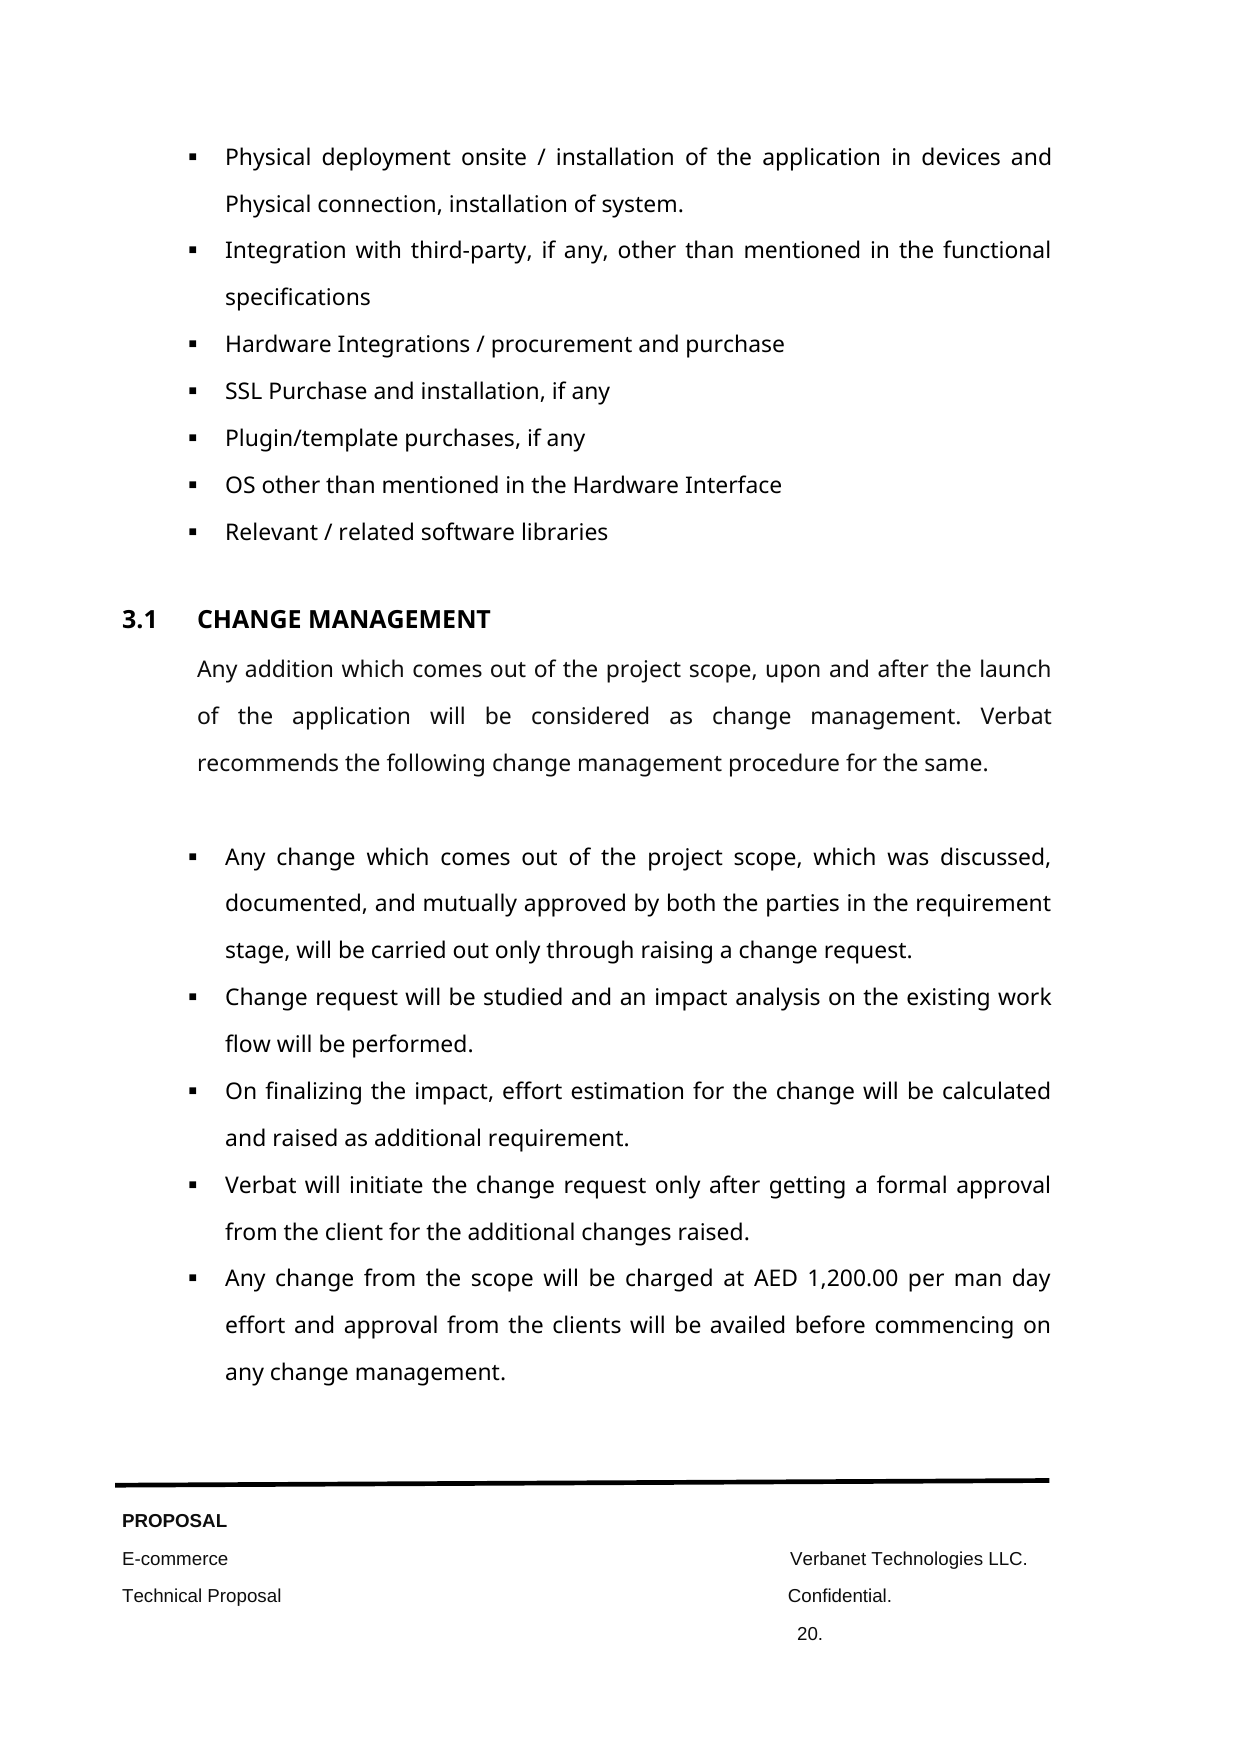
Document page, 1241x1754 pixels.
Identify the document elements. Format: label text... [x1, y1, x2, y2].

list Change request will be studied and an impact analysis on the existing work flow will be performed. [187, 981, 1053, 1059]
list SSL Purchase and installation, if any [187, 375, 1053, 406]
list On finalizing the impact, effort estimation for the change will be calculated and raised as additional requirement. [187, 1075, 1053, 1153]
text Any addition which comes out of the project scope, upon and after the launch of the application will be considered as change management. Verbat recommends the following change management procedure for the same. [197, 653, 1053, 778]
list Any change which comes out of the project scope, which was discussed, documented, and mutually approved by both the parties in the requirement stage, will be carried out only through raising a change request. [187, 841, 1053, 966]
list Integration with third-party, if any, other than mentioned in the functional specifications [187, 234, 1053, 312]
list Physical deployment onsite / installation of the application in devices and Physical connection, installation of system. [187, 141, 1053, 219]
list Plugin/template purchases, if any [187, 422, 1053, 453]
subtitle CHANGE MANAGEMENT [122, 602, 1053, 636]
list Hardware Integrations / procurement and purchase [187, 328, 1053, 359]
list Verbat will initiate the change request only after getting a formal approval from the client for the additional changes raised. [187, 1169, 1053, 1247]
list Any change from the scope will be charged at AED 1,200.00 per man day effort and approval from the clients will be availed before commencing on any change management. [187, 1262, 1053, 1387]
list Relevant / related software libraries [187, 516, 1053, 547]
list OS other than mentioned in the Hardware Interface [187, 469, 1053, 500]
